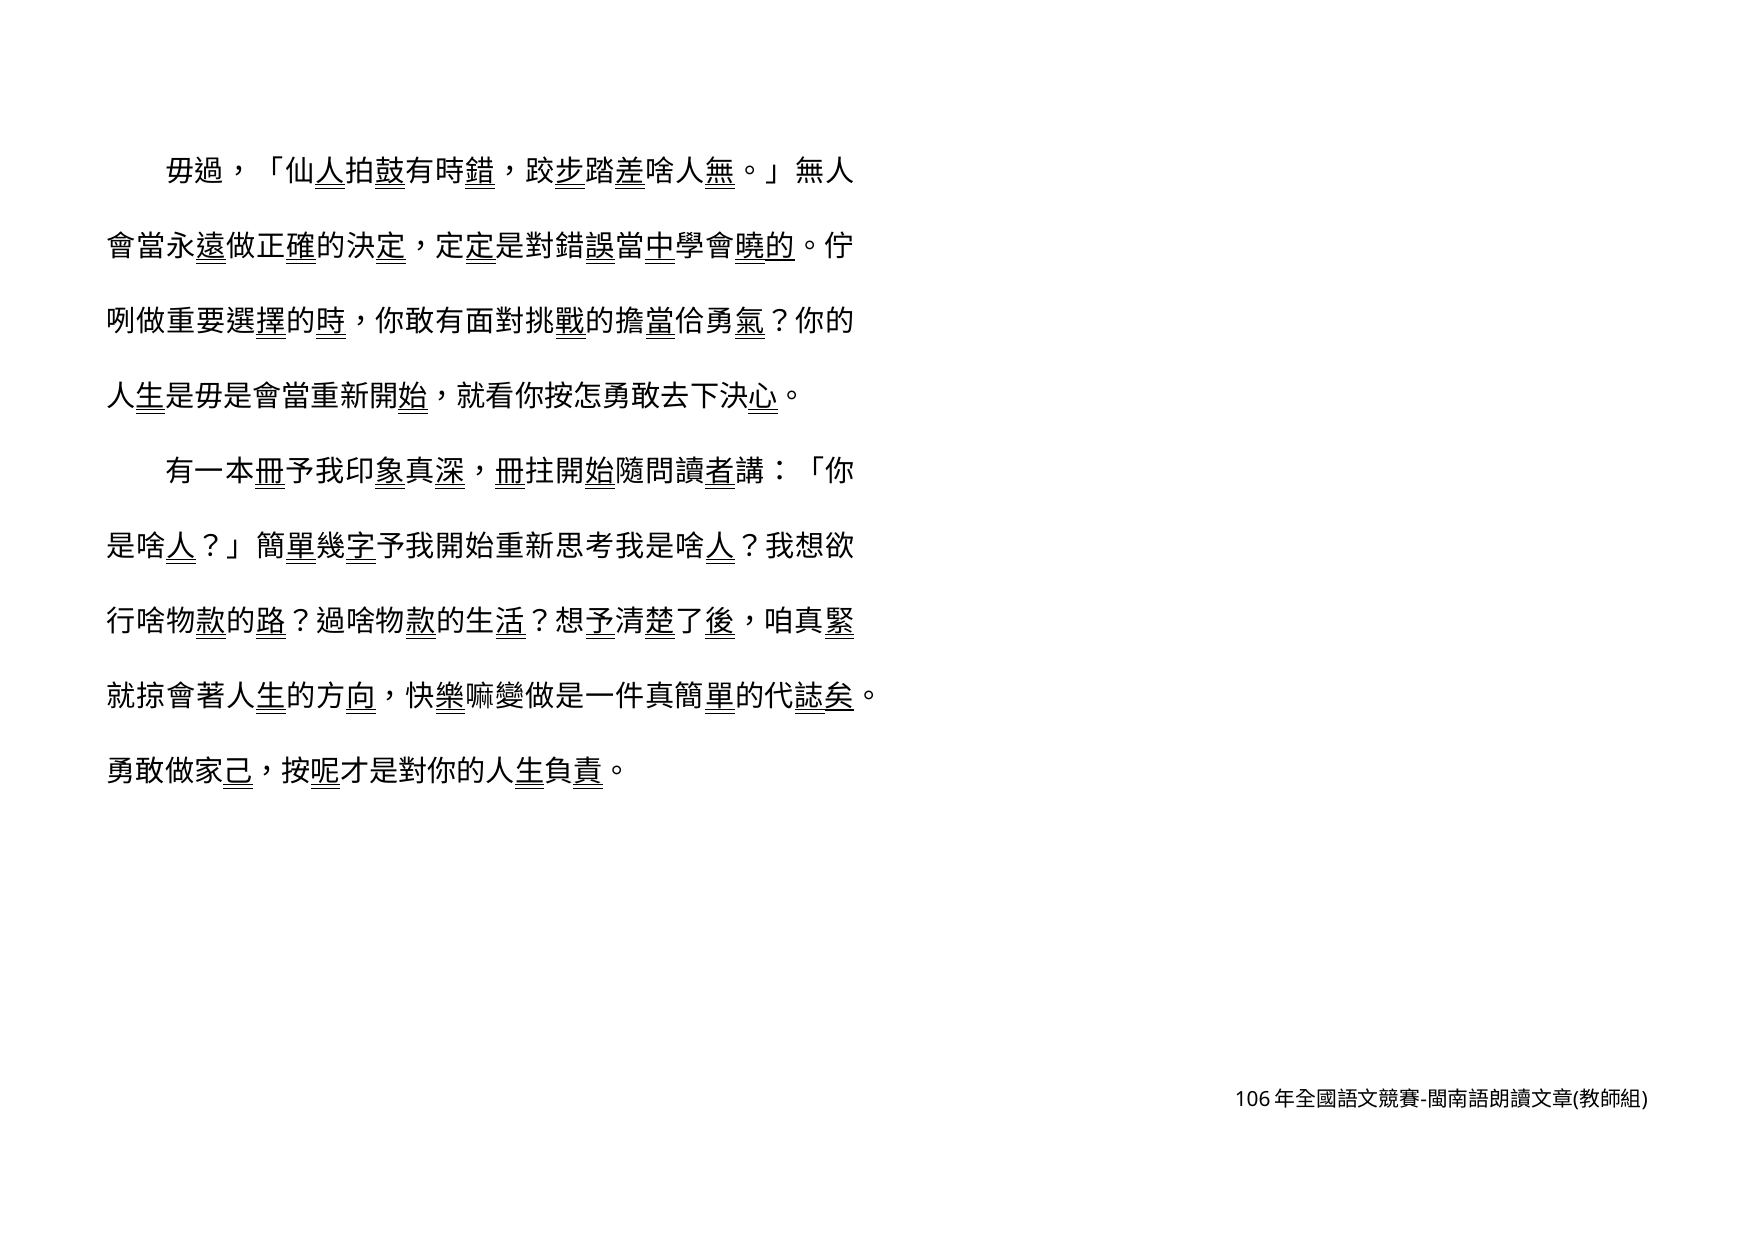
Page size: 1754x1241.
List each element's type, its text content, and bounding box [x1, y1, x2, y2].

text 有一本冊予我印象真深，冊拄開始隨問讀者講：「你是啥人？」簡單幾字予我開始重新思考我是啥人？我想欲行啥物款的路？過啥物款的生活？想予清楚了後，咱真緊就掠會著人生的方向，快樂嘛變做是一件真簡單的代誌矣。勇敢做家己，按呢才是對你的人生負責。 [106, 432, 855, 807]
text 毋過，「仙人拍鼓有時錯，跤步踏差啥人無。」無人會當永遠做正確的決定，定定是對錯誤當中學會曉的。佇咧做重要選擇的時，你敢有面對挑戰的擔當佮勇氣？你的人生是毋是會當重新開始，就看你按怎勇敢去下決心。 [106, 132, 855, 432]
